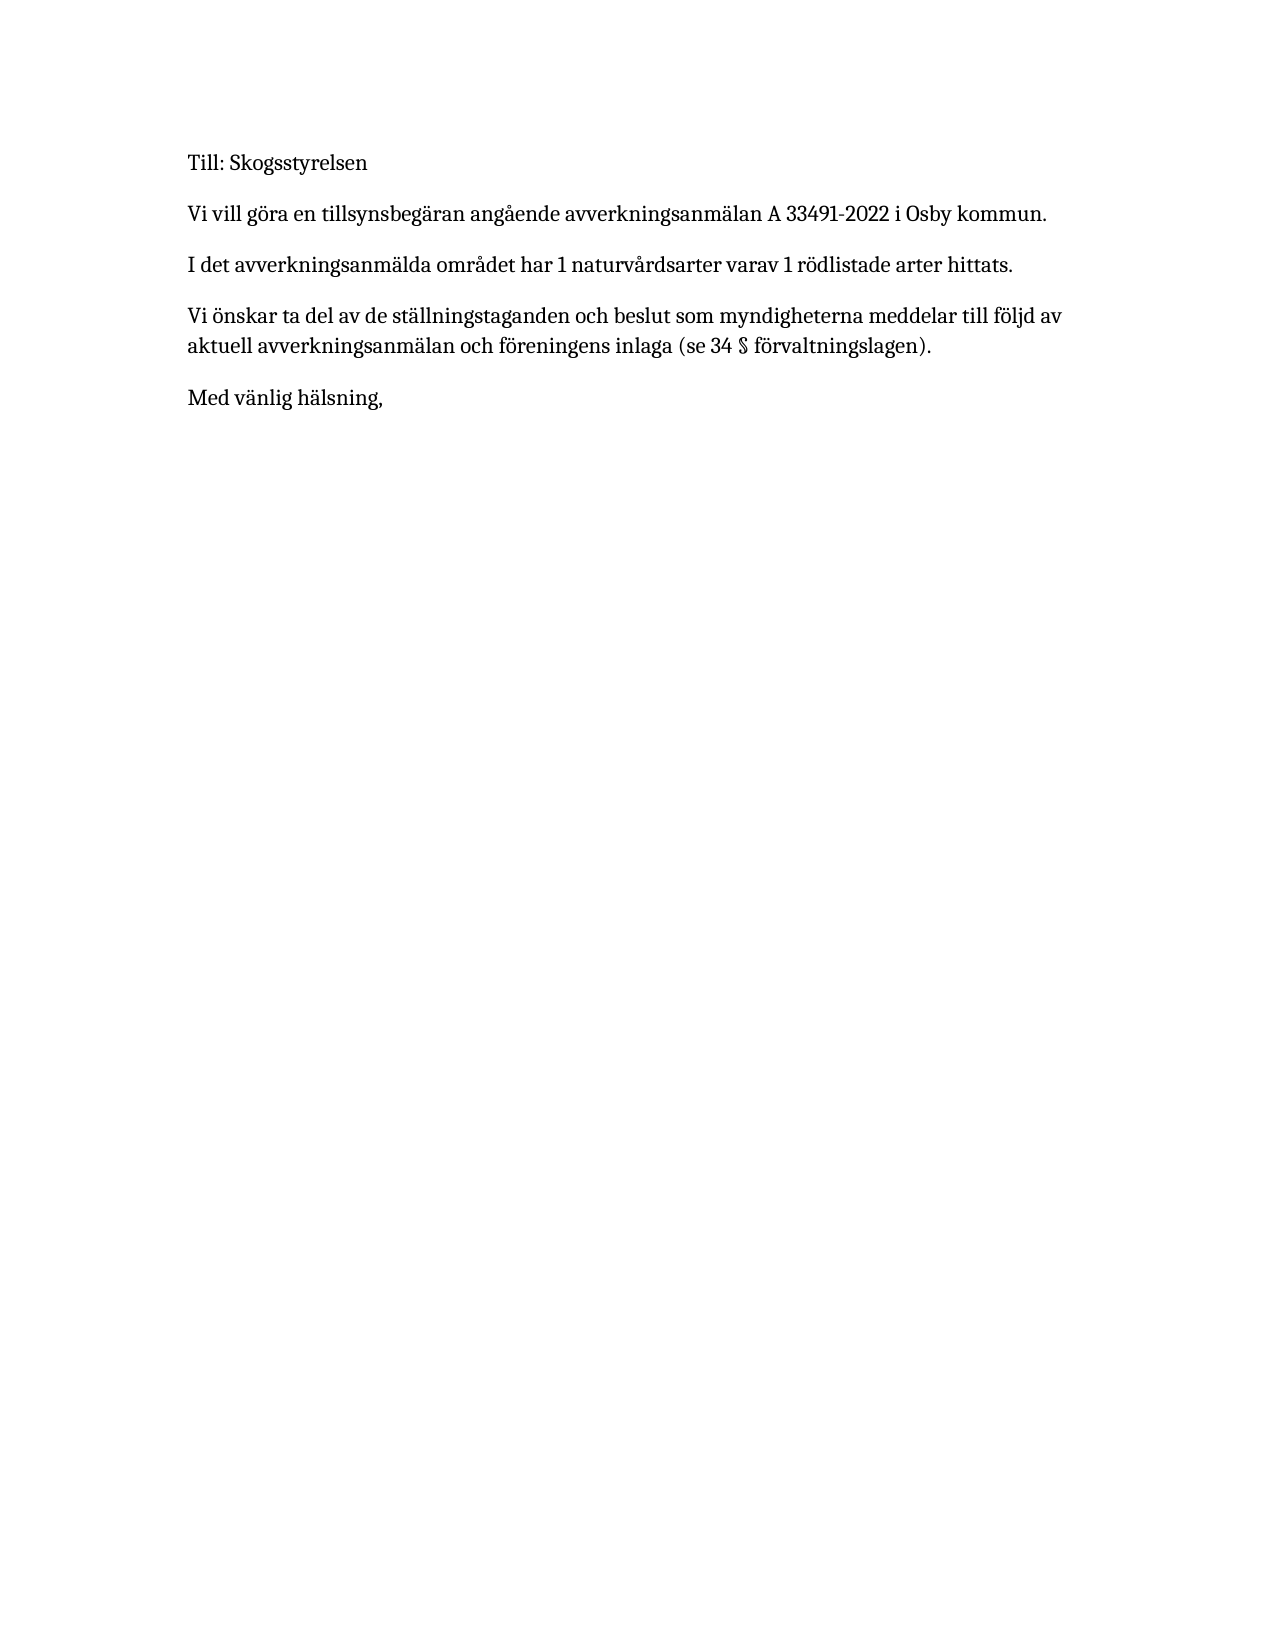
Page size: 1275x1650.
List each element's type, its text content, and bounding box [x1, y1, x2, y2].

text Vi vill göra en tillsynsbegäran angående avverkningsanmälan A 33491-2022 i Osby kommun. [187, 201, 1087, 227]
text Till: Skogsstyrelsen [187, 150, 1087, 176]
text I det avverkningsanmälda området har 1 naturvårdsarter varav 1 rödlistade arter hittats. [187, 252, 1087, 278]
text Med vänlig hälsning, [187, 384, 1087, 441]
text Vi önskar ta del av de ställningstaganden och beslut som myndigheterna meddelar till följd av aktuell avverkningsanmälan och föreningens inlaga (se 34 § förvaltningslagen). [187, 303, 1087, 360]
